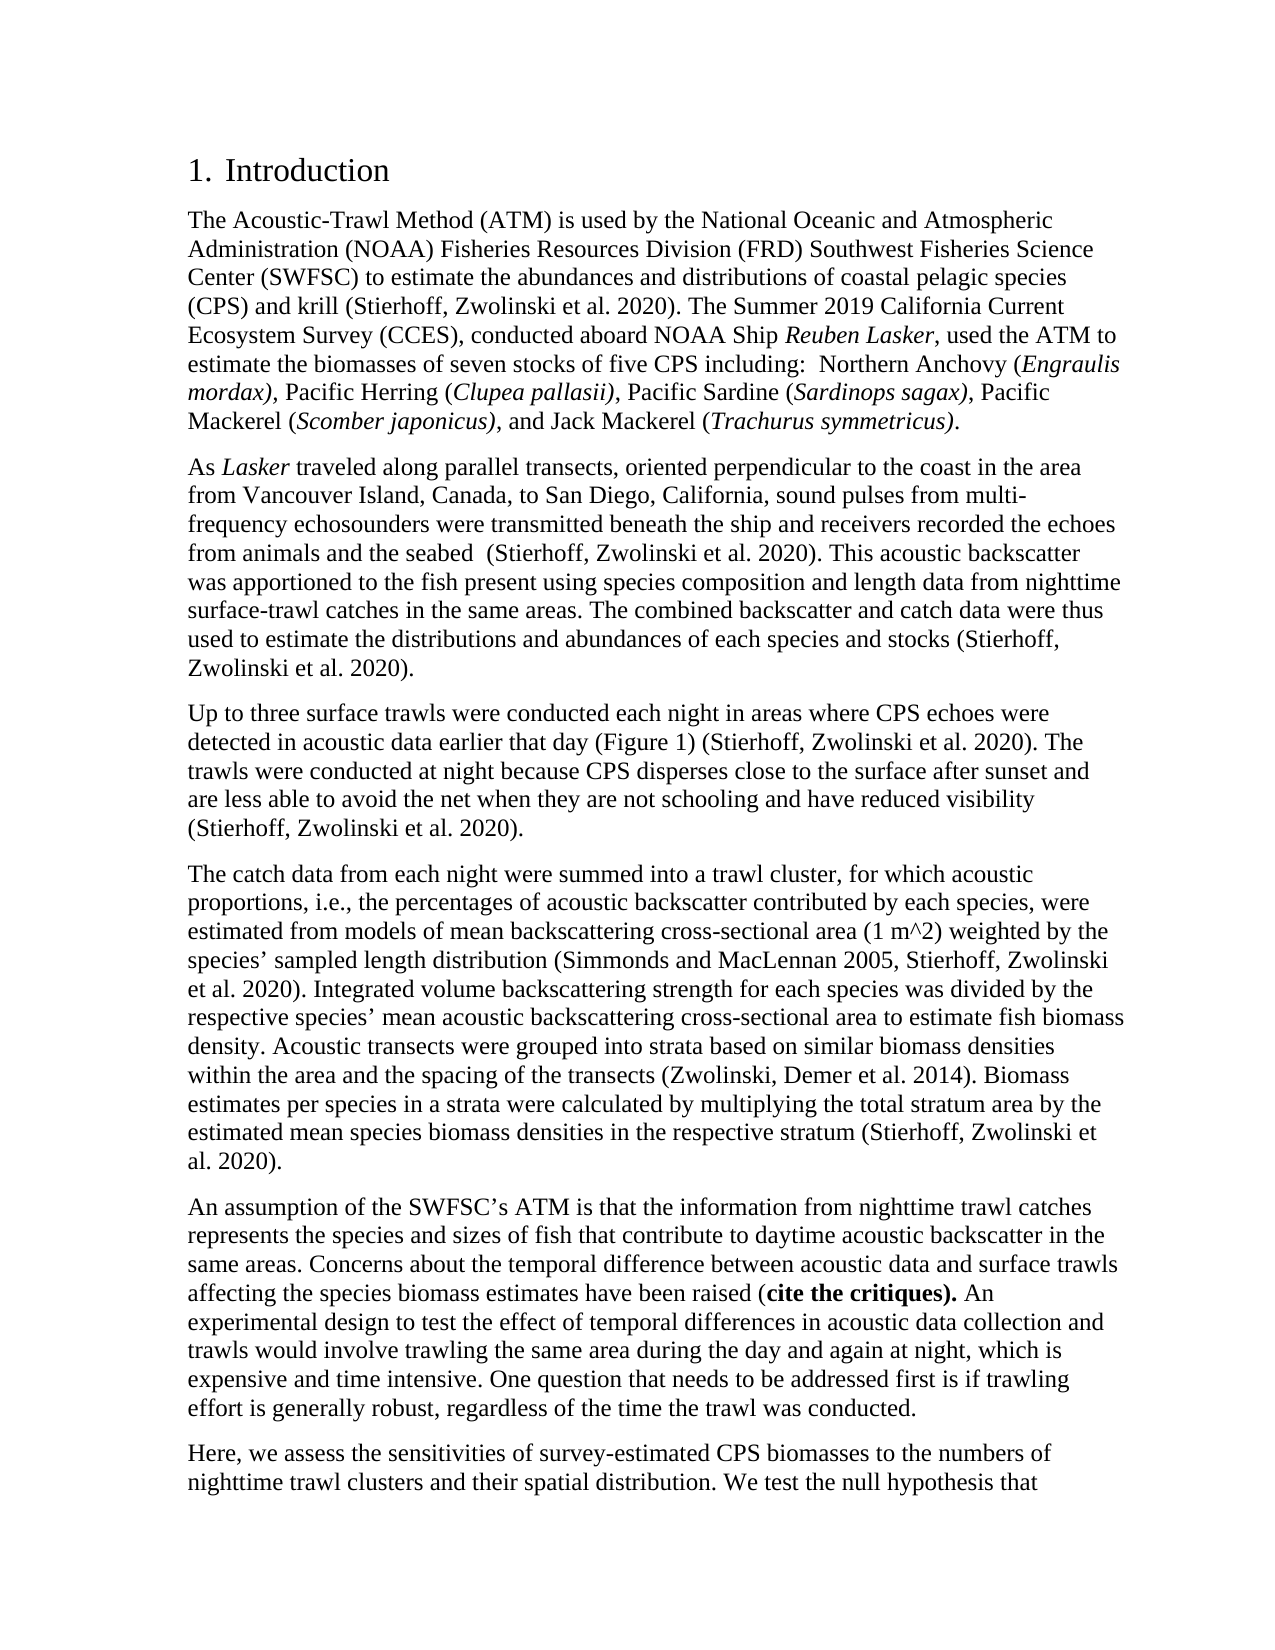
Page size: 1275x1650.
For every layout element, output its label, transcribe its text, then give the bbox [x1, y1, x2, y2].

list Introduction [187, 150, 1125, 188]
text Up to three surface trawls were conducted each night in areas where CPS echoes were detected in acoustic data earlier that day (Figure 1) (Stierhoff, Zwolinski et al. 2020). The trawls were conducted at night because CPS disperses close to the surface after sunset and are less able to avoid the net when they are not schooling and have reduced visibility (Stierhoff, Zwolinski et al. 2020). [187, 698, 1125, 842]
text The Acoustic-Trawl Method (ATM) is used by the National Oceanic and Atmospheric Administration (NOAA) Fisheries Resources Division (FRD) Southwest Fisheries Science Center (SWFSC) to estimate the abundances and distributions of coastal pelagic species (CPS) and krill (Stierhoff, Zwolinski et al. 2020). The Summer 2019 California Current Ecosystem Survey (CCES), conducted aboard NOAA Ship Reuben Lasker, used the ATM to estimate the biomasses of seven stocks of five CPS including: Northern Anchovy (Engraulis mordax), Pacific Herring (Clupea pallasii), Pacific Sardine (Sardinops sagax), Pacific Mackerel (Scomber japonicus), and Jack Mackerel (Trachurus symmetricus). [187, 205, 1125, 435]
text An assumption of the SWFSC’s ATM is that the information from nighttime trawl catches represents the species and sizes of fish that contribute to daytime acoustic backscatter in the same areas. Concerns about the temporal difference between acoustic data and surface trawls affecting the species biomass estimates have been raised (cite the critiques). An experimental design to test the effect of temporal differences in acoustic data collection and trawls would involve trawling the same area during the day and again at night, which is expensive and time intensive. One question that needs to be addressed first is if trawling effort is generally robust, regardless of the time the trawl was conducted. [187, 1192, 1125, 1422]
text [187, 1438, 1125, 1496]
text The catch data from each night were summed into a trawl cluster, for which acoustic proportions, i.e., the percentages of acoustic backscatter contributed by each species, were estimated from models of mean backscattering cross-sectional area (1 m^2) weighted by the species’ sampled length distribution (Simmonds and MacLennan 2005, Stierhoff, Zwolinski et al. 2020). Integrated volume backscattering strength for each species was divided by the respective species’ mean acoustic backscattering cross-sectional area to estimate fish biomass density. Acoustic transects were grouped into strata based on similar biomass densities within the area and the spacing of the transects (Zwolinski, Demer et al. 2014). Biomass estimates per species in a strata were calculated by multiplying the total stratum area by the estimated mean species biomass densities in the respective stratum (Stierhoff, Zwolinski et al. 2020). [187, 859, 1125, 1175]
text As Lasker traveled along parallel transects, oriented perpendicular to the coast in the area from Vancouver Island, Canada, to San Diego, California, sound pulses from multi-frequency echosounders were transmitted beneath the ship and receivers recorded the echoes from animals and the seabed (Stierhoff, Zwolinski et al. 2020). This acoustic backscatter was apportioned to the fish present using species composition and length data from nighttime surface-trawl catches in the same areas. The combined backscatter and catch data were thus used to estimate the distributions and abundances of each species and stocks (Stierhoff, Zwolinski et al. 2020). [187, 452, 1125, 682]
